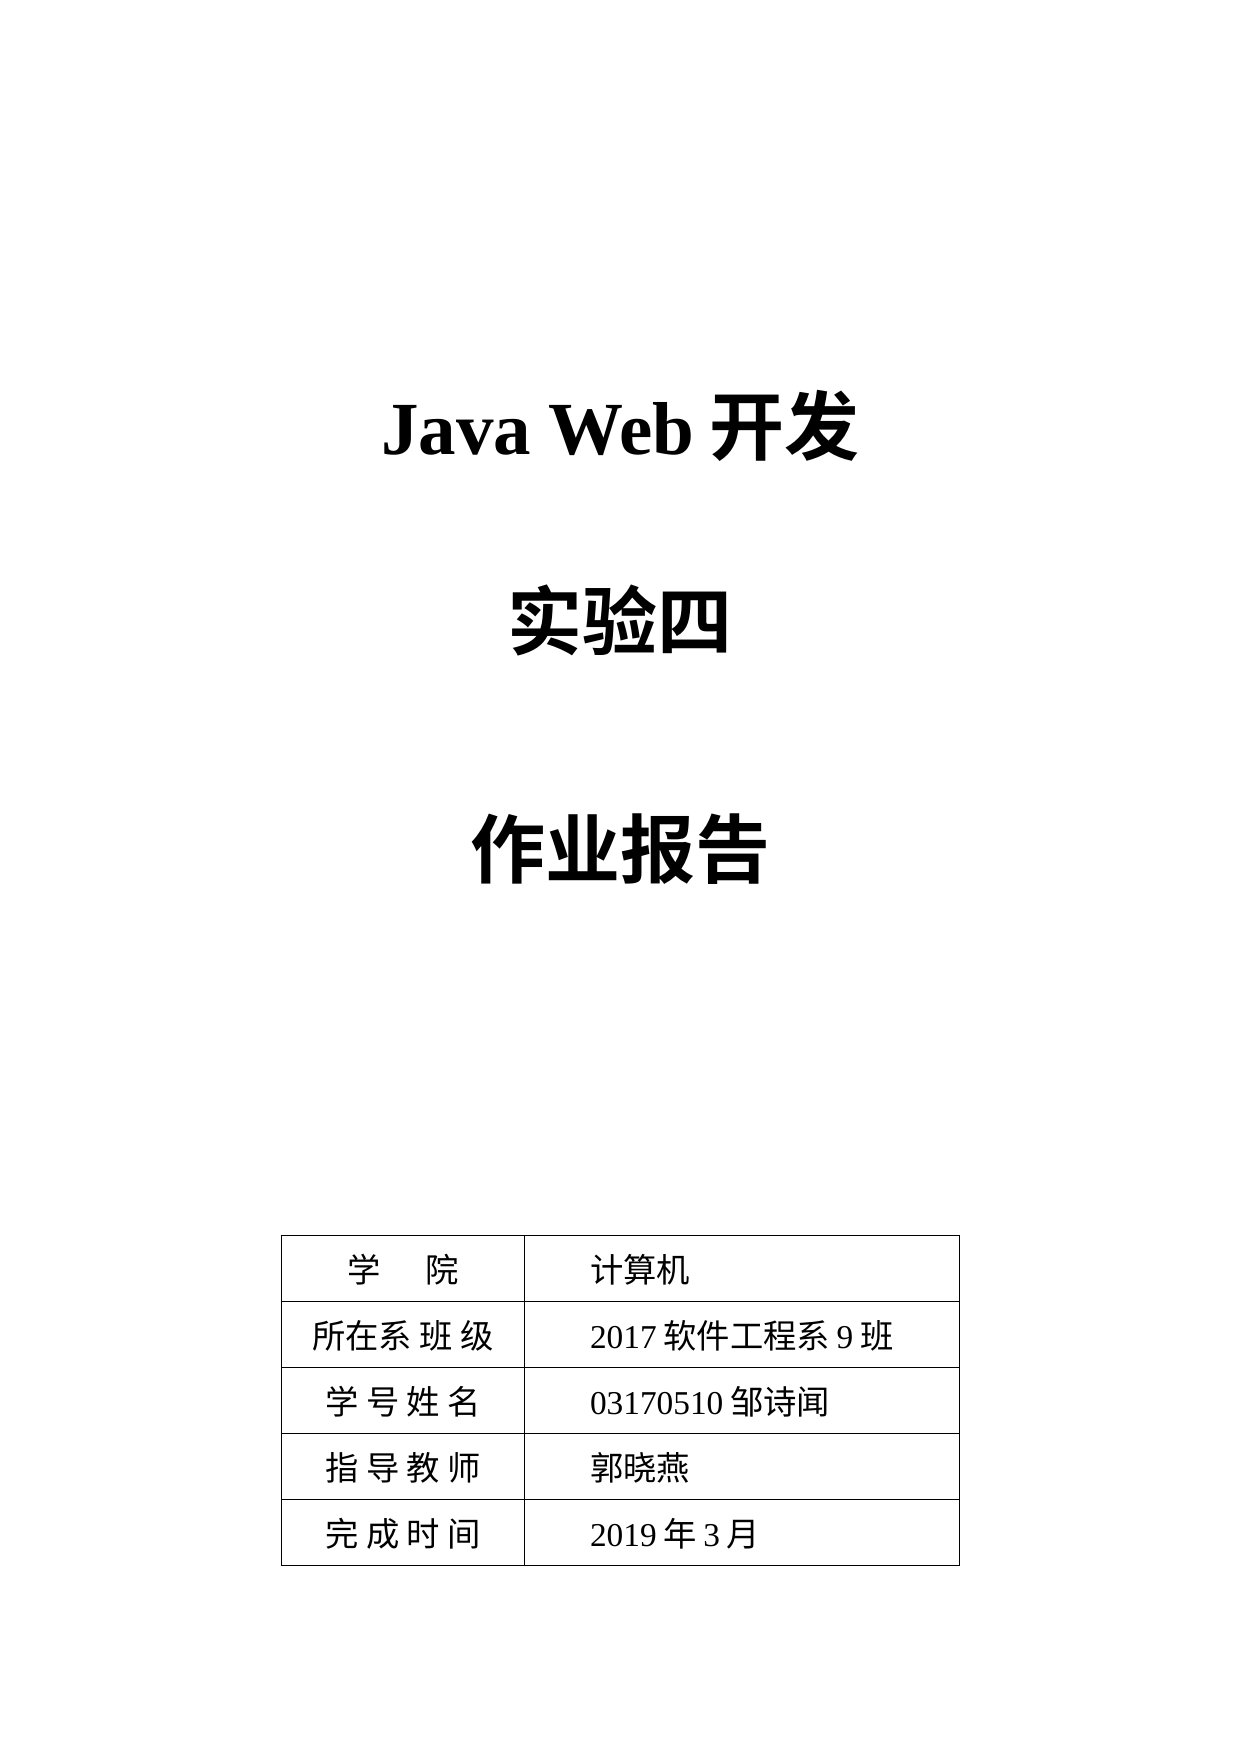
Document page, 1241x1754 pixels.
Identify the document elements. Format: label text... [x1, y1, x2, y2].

table_cell 指 导 教 师 [282, 1434, 524, 1499]
text Java Web开发 [187, 357, 1053, 487]
table_cell 2017软件工程系9班 [525, 1302, 959, 1367]
table_cell 03170510邹诗闻 [525, 1368, 959, 1433]
table_cell 所在系 班 级 [282, 1302, 524, 1367]
text 实验四 [187, 552, 1053, 682]
table_header 学 院 [282, 1236, 524, 1301]
table_cell 完 成 时 间 [282, 1500, 524, 1565]
table_cell 郭晓燕 [525, 1434, 959, 1499]
table_cell 2019年3月 [525, 1500, 959, 1565]
table_cell 学 号 姓 名 [282, 1368, 524, 1433]
text 作业报告 [187, 779, 1053, 909]
table_header 计算机 [525, 1236, 959, 1301]
